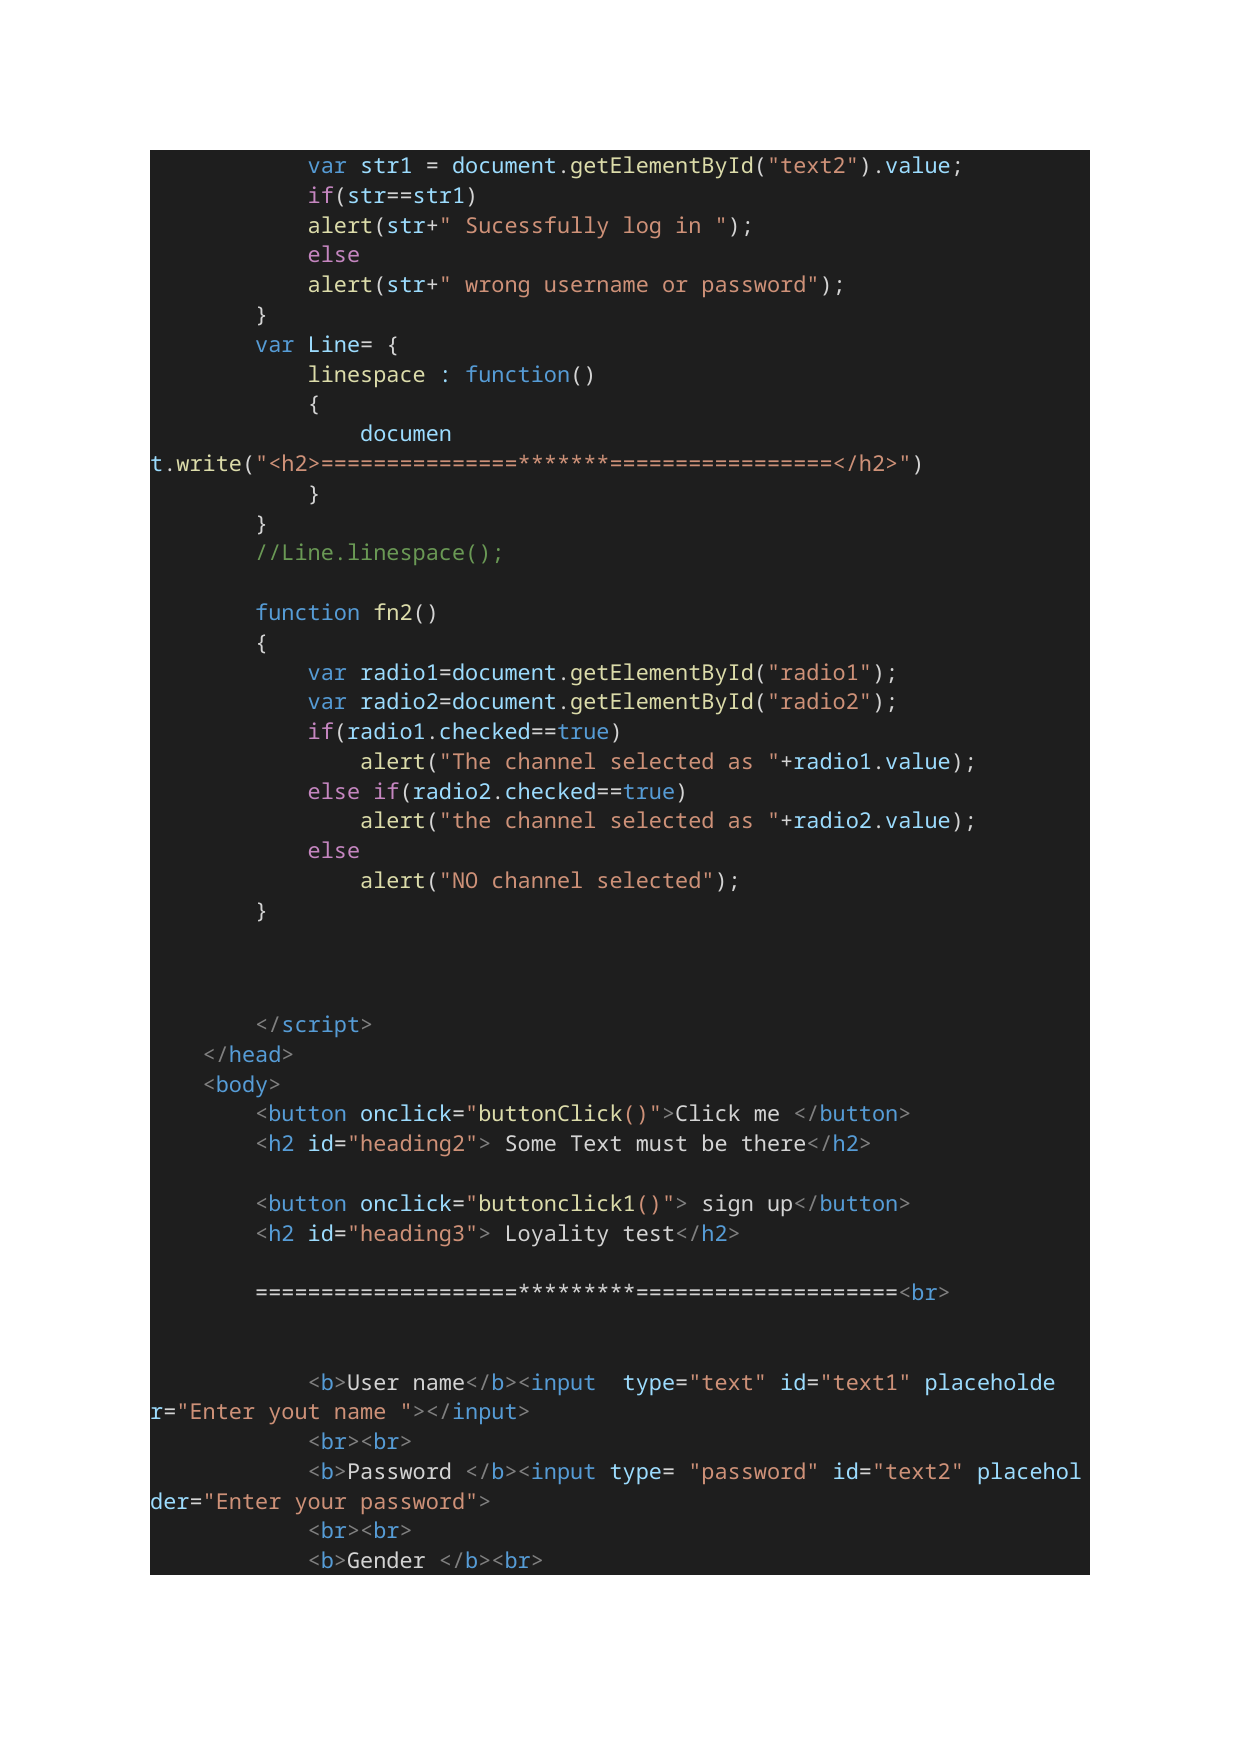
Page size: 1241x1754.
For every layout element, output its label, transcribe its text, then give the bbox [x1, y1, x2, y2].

text <b>Password </b><input type= "password" id="text2" placeholder="Enter your password"> [150, 1456, 1090, 1516]
text } [150, 507, 1090, 537]
text <h2 id="heading3"> Loyality test</h2> [150, 1218, 1090, 1247]
text linespace : function() [150, 358, 1090, 388]
text var radio2=document.getElementById("radio2"); [150, 686, 1090, 716]
text alert("The channel selected as "+radio1.value); [150, 746, 1090, 776]
text //Line.linespace(); [150, 537, 1090, 567]
text <br><br> [150, 1426, 1090, 1456]
text function fn2() [150, 597, 1090, 627]
text alert("NO channel selected"); [150, 865, 1090, 895]
text { [150, 388, 1090, 418]
text { [150, 627, 1090, 656]
text document.write("<h2>===============*******=================</h2>") [150, 418, 1090, 478]
text else [150, 835, 1090, 865]
text alert(str+" Sucessfully log in "); [150, 209, 1090, 239]
text var radio1=document.getElementById("radio1"); [150, 656, 1090, 686]
text var str1 = document.getElementById("text2").value; [150, 150, 1090, 180]
text <b>Gender </b><br> [150, 1545, 1090, 1575]
text alert("the channel selected as "+radio2.value); [150, 805, 1090, 835]
text <button onclick="buttonclick1()"> sign up</button> [150, 1188, 1090, 1218]
text if(str==str1) [150, 180, 1090, 209]
text </head> [150, 1039, 1090, 1069]
text <button onclick="buttonClick()">Click me </button> [150, 1098, 1090, 1128]
text var Line= { [150, 329, 1090, 358]
text else [150, 239, 1090, 269]
text else if(radio2.checked==true) [150, 776, 1090, 805]
text <br><br> [150, 1516, 1090, 1545]
text <b>User name</b><input type="text" id="text1" placeholder="Enter yout name "></input> [150, 1367, 1090, 1426]
text <body> [150, 1069, 1090, 1098]
text } [150, 299, 1090, 329]
text } [150, 478, 1090, 507]
text <h2 id="heading2"> Some Text must be there</h2> [150, 1128, 1090, 1158]
text } [150, 895, 1090, 924]
text if(radio1.checked==true) [150, 716, 1090, 746]
text </script> [150, 1009, 1090, 1039]
text alert(str+" wrong username or password"); [150, 269, 1090, 299]
text ====================*********====================<br> [150, 1277, 1090, 1307]
